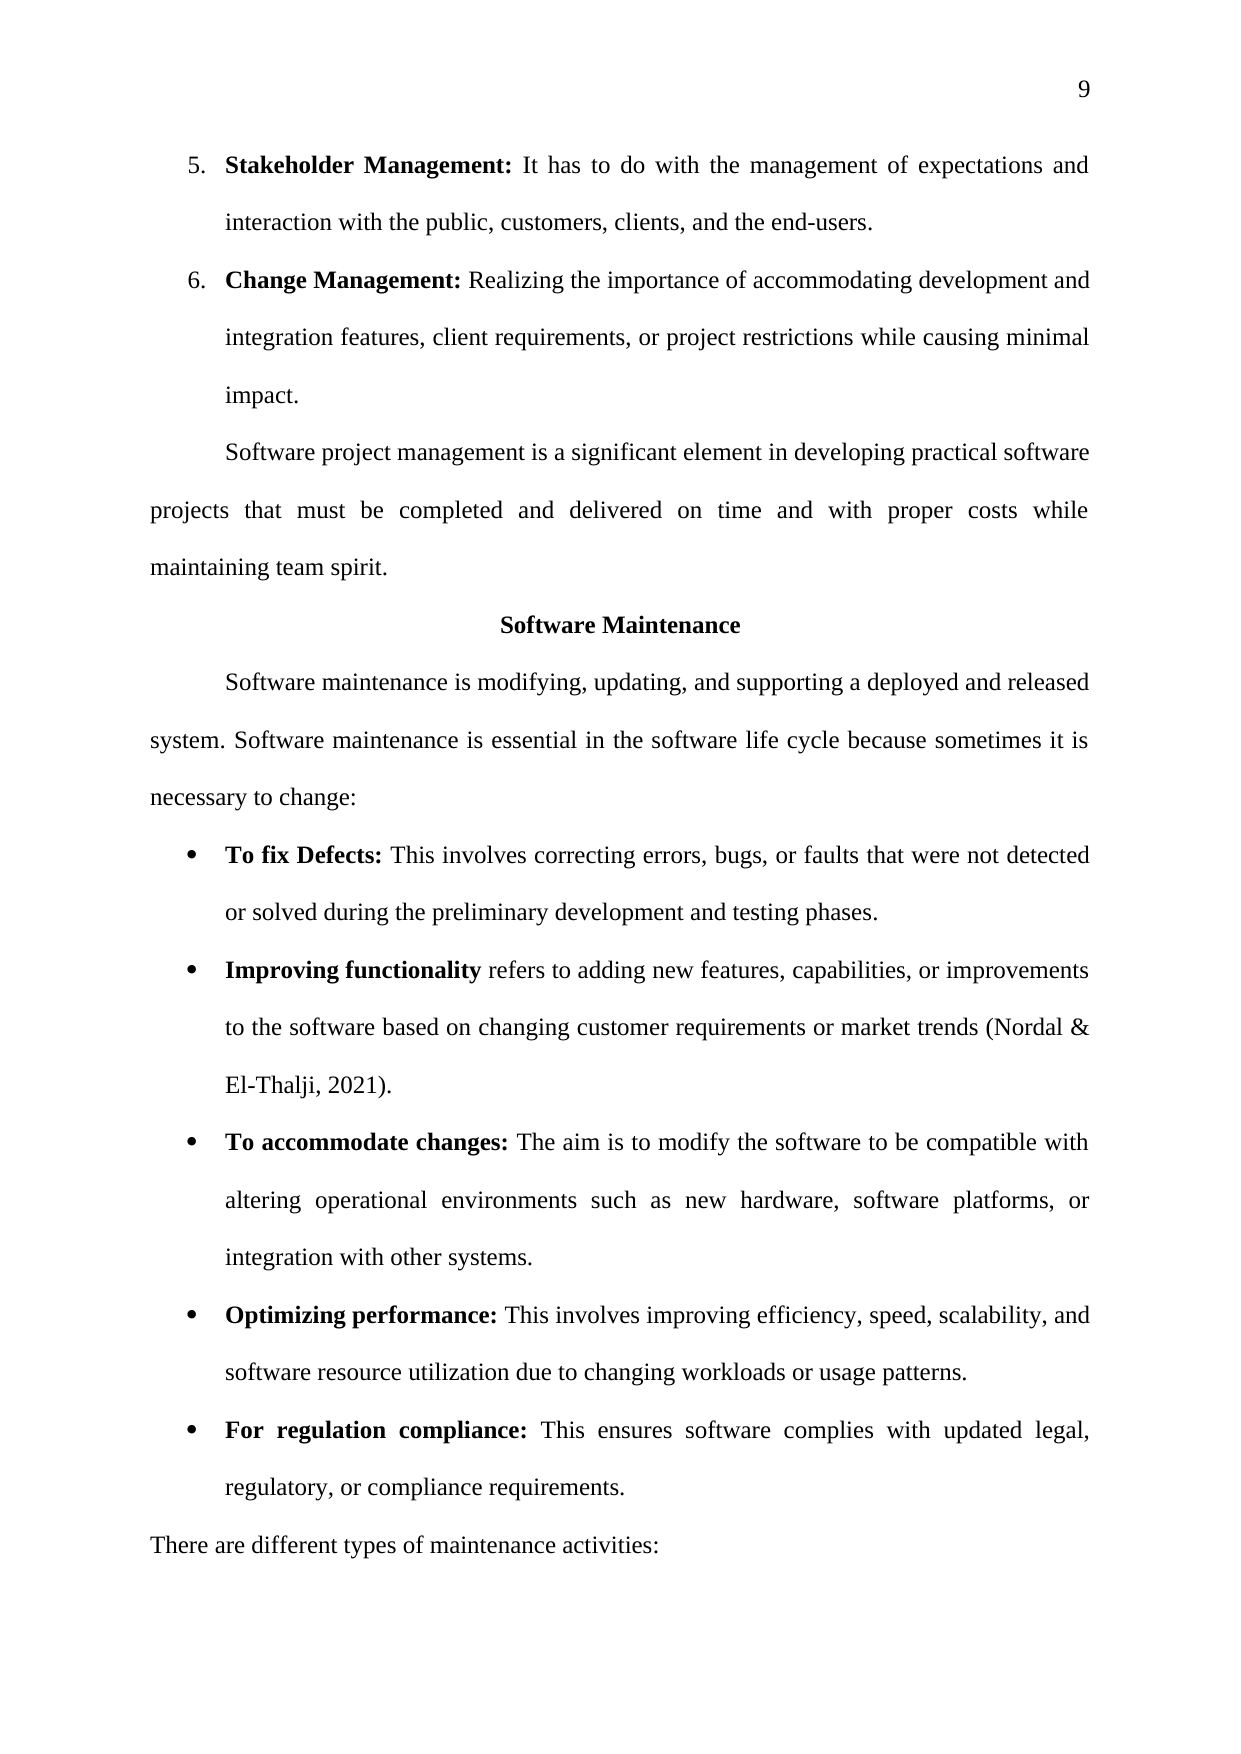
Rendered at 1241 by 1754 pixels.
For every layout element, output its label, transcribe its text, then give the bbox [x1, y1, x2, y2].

text Software project management is a significant element in developing practical software projects that must be completed and delivered on time and with proper costs while maintaining team spirit. [150, 437, 1090, 581]
list For regulation compliance: This ensures software complies with updated legal, regulatory, or compliance requirements. [187, 1415, 1090, 1501]
text Software maintenance is modifying, updating, and supporting a deployed and released system. Software maintenance is essential in the software life cycle because sometimes it is necessary to change: [150, 667, 1090, 811]
list To accommodate changes: The aim is to modify the software to be compatible with altering operational environments such as new hardware, software platforms, or integration with other systems. [187, 1127, 1090, 1271]
list To fix Defects: This involves correcting errors, bugs, or faults that were not detected or solved during the preliminary development and testing phases. [187, 840, 1090, 926]
list Stakeholder Management: It has to do with the management of expectations and interaction with the public, customers, clients, and the end-users. [187, 150, 1090, 236]
list Improving functionality refers to adding new features, capabilities, or improvements to the software based on changing customer requirements or market trends (Nordal & El-Thalji, 2021). [187, 955, 1090, 1099]
text There are different types of maintenance activities: [150, 1530, 1090, 1559]
text Software Maintenance [150, 610, 1090, 639]
list Change Management: Realizing the importance of accommodating development and integration features, client requirements, or project restrictions while causing minimal impact. [187, 265, 1090, 409]
list Optimizing performance: This involves improving efficiency, speed, scalability, and software resource utilization due to changing workloads or usage patterns. [187, 1300, 1090, 1386]
